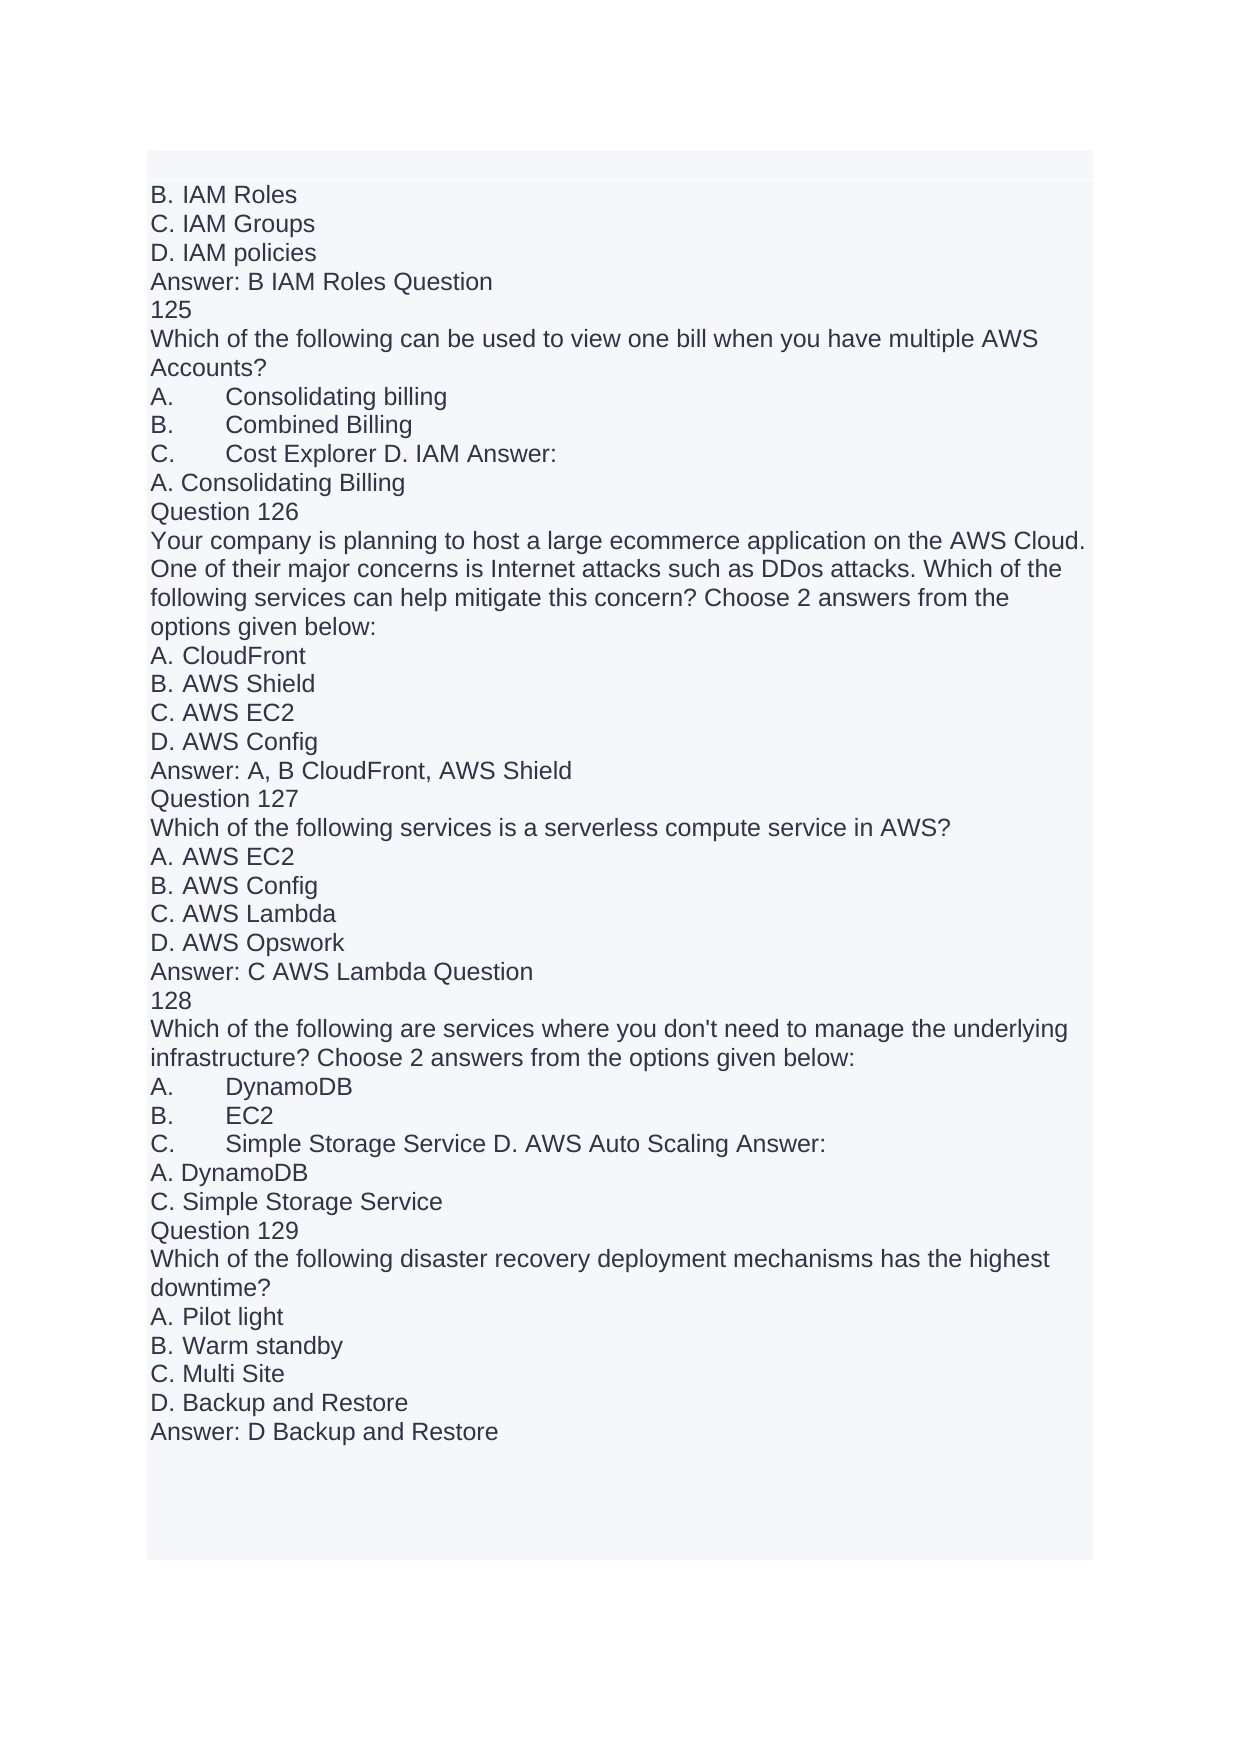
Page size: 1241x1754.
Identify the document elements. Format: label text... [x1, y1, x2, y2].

table_header IAM Roles IAM Groups IAM policies Answer: B IAM Roles Question 125 Which of the following can be used to view one bill when you have multiple AWS Accounts? Consolidating billing Combined Billing Cost Explorer D. IAM Answer: A. Consolidating Billing Question 126 Your company is planning to host a large ecommerce application on the AWS Cloud. One of their major concerns is Internet attacks such as DDos attacks. Which of the following services can help mitigate this concern? Choose 2 answers from the options given below: CloudFront AWS Shield AWS EC2 AWS Config Answer: A, B CloudFront, AWS Shield Question 127 Which of the following services is a serverless compute service in AWS? AWS EC2 AWS Config AWS Lambda AWS Opswork Answer: C AWS Lambda Question 128 Which of the following are services where you don't need to manage the underlying infrastructure? Choose 2 answers from the options given below: DynamoDB EC2 Simple Storage Service D. AWS Auto Scaling Answer: A. DynamoDB C. Simple Storage Service Question 129 Which of the following disaster recovery deployment mechanisms has the highest downtime? Pilot light Warm standby Multi Site Backup and Restore Answer: D Backup and Restore [147, 180, 1093, 1560]
